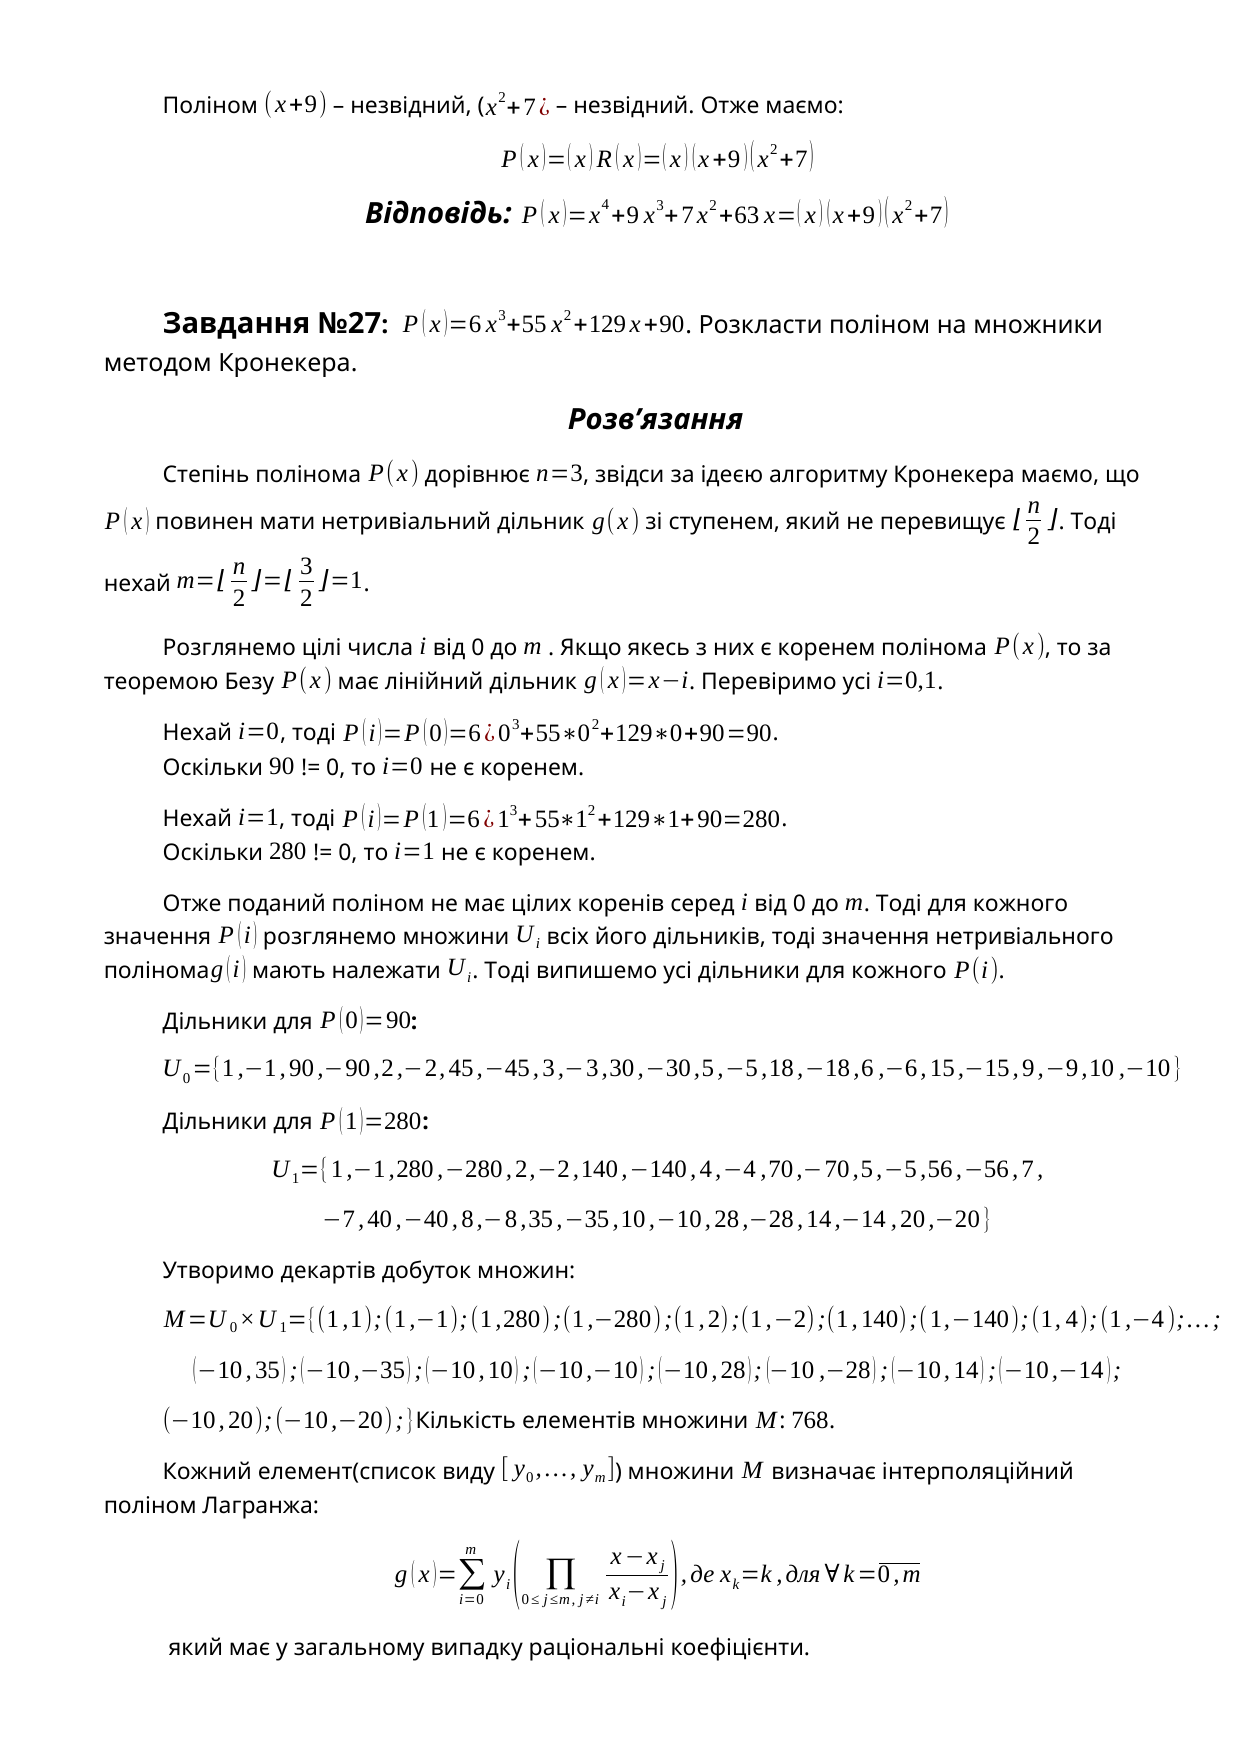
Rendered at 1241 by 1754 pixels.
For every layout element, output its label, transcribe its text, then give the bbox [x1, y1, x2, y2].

text Поліном – незвідний, ( – незвідний. Отже маємо: [103, 89, 1152, 120]
text Кількість елементів множини : . [103, 1404, 1152, 1436]
text Нехай , тоді . [103, 801, 1152, 833]
text Отже поданий поліном не має цілих коренів серед від 0 до . Тоді для кожного значення розглянемо множини всіх його дільників, тоді значення нетривіального полінома мають належати . Тоді випишемо усі дільники для кожного . [103, 886, 1152, 985]
text Утворимо декартів добуток множин: [103, 1254, 1152, 1285]
text Степінь полінома дорівнює , звідси за ідеєю алгоритму Кронекера маємо, що повинен мати нетривіальний дільник зі ступенем, який не перевищує . Тоді нехай . [103, 458, 1152, 612]
text Розв’язання [103, 398, 1152, 438]
text Розглянемо цілі числа від 0 до . Якщо якесь з них є коренем полінома , то за теоремою Безу має лінійний дільник . Перевіримо усі . [103, 631, 1152, 696]
text який має у загальному випадку раціональні коефіцієнти. [103, 1631, 1152, 1663]
text Дільники для : [103, 1105, 1152, 1136]
text Відповідь: [103, 192, 1152, 232]
text Кожний елемент(список виду ) множини визначає інтерполяційний поліном Лагранжа: [103, 1455, 1152, 1520]
text Завдання №27: . Розкласти поліном на множники методом Кронекера. [103, 302, 1152, 379]
text Оскільки != 0, то не є коренем. [103, 750, 1152, 782]
text Оскільки != 0, то не є коренем. [103, 836, 1152, 867]
text Дільники для : [103, 1004, 1152, 1036]
text Нехай , тоді . [103, 715, 1152, 748]
